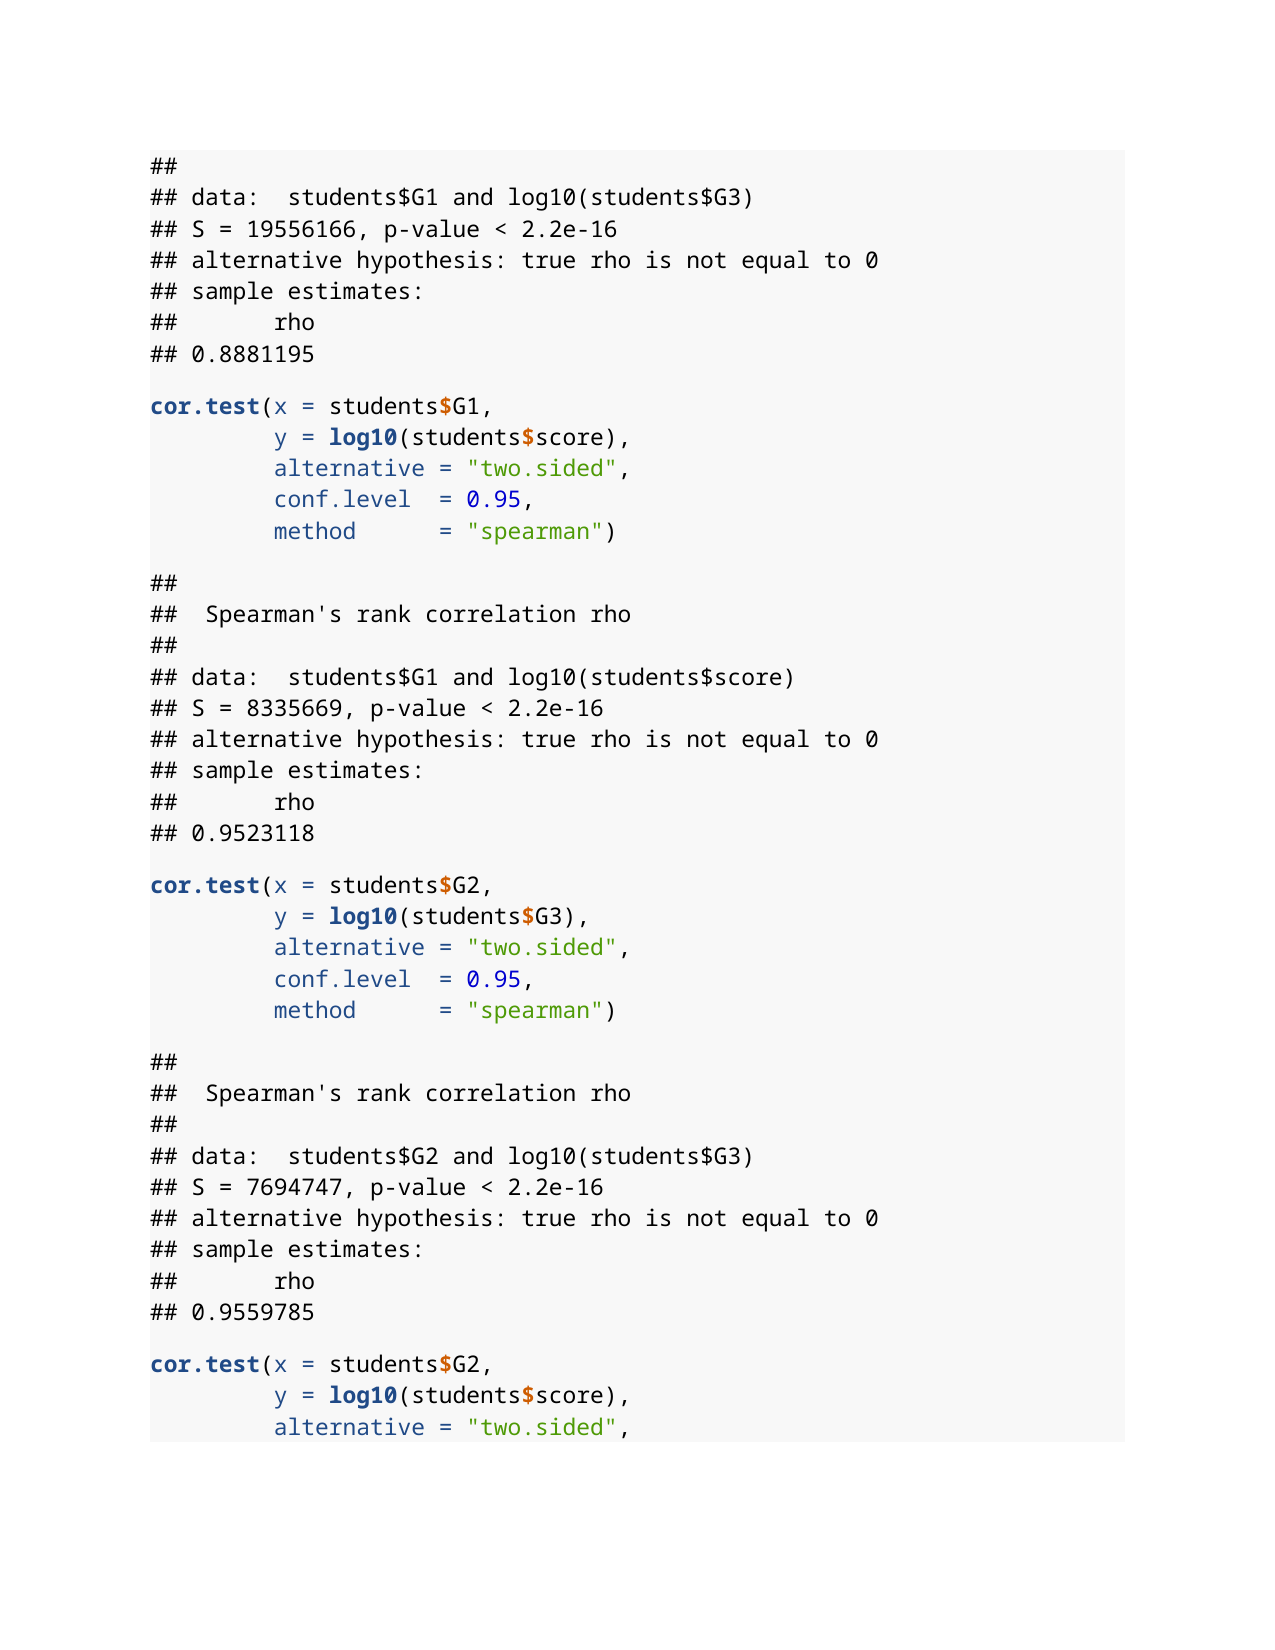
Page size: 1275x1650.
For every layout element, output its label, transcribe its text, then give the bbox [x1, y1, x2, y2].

text cor.test(x = students$G2, y = log10(students$G3), alternative = "two.sided", conf.level = 0.95, method = "spearman") [150, 869, 1125, 1025]
text ## ## Spearman's rank correlation rho ## ## data: students$G2 and log10(students$G3) ## S = 7694747, p-value < 2.2e-16 ## alternative hypothesis: true rho is not equal to 0 ## sample estimates: ## rho ## 0.9559785 [150, 1046, 1125, 1327]
text ## ## Spearman's rank correlation rho ## ## data: students$G1 and log10(students$score) ## S = 8335669, p-value < 2.2e-16 ## alternative hypothesis: true rho is not equal to 0 ## sample estimates: ## rho ## 0.9523118 [150, 567, 1125, 848]
text cor.test(x = students$G2, y = log10(students$score), alternative = "two.sided", conf.level = 0.95, method = "spearman") [494, 1348, 1125, 1442]
text cor.test(x = students$G1, y = log10(students$score), alternative = "two.sided", conf.level = 0.95, method = "spearman") [150, 389, 1125, 546]
